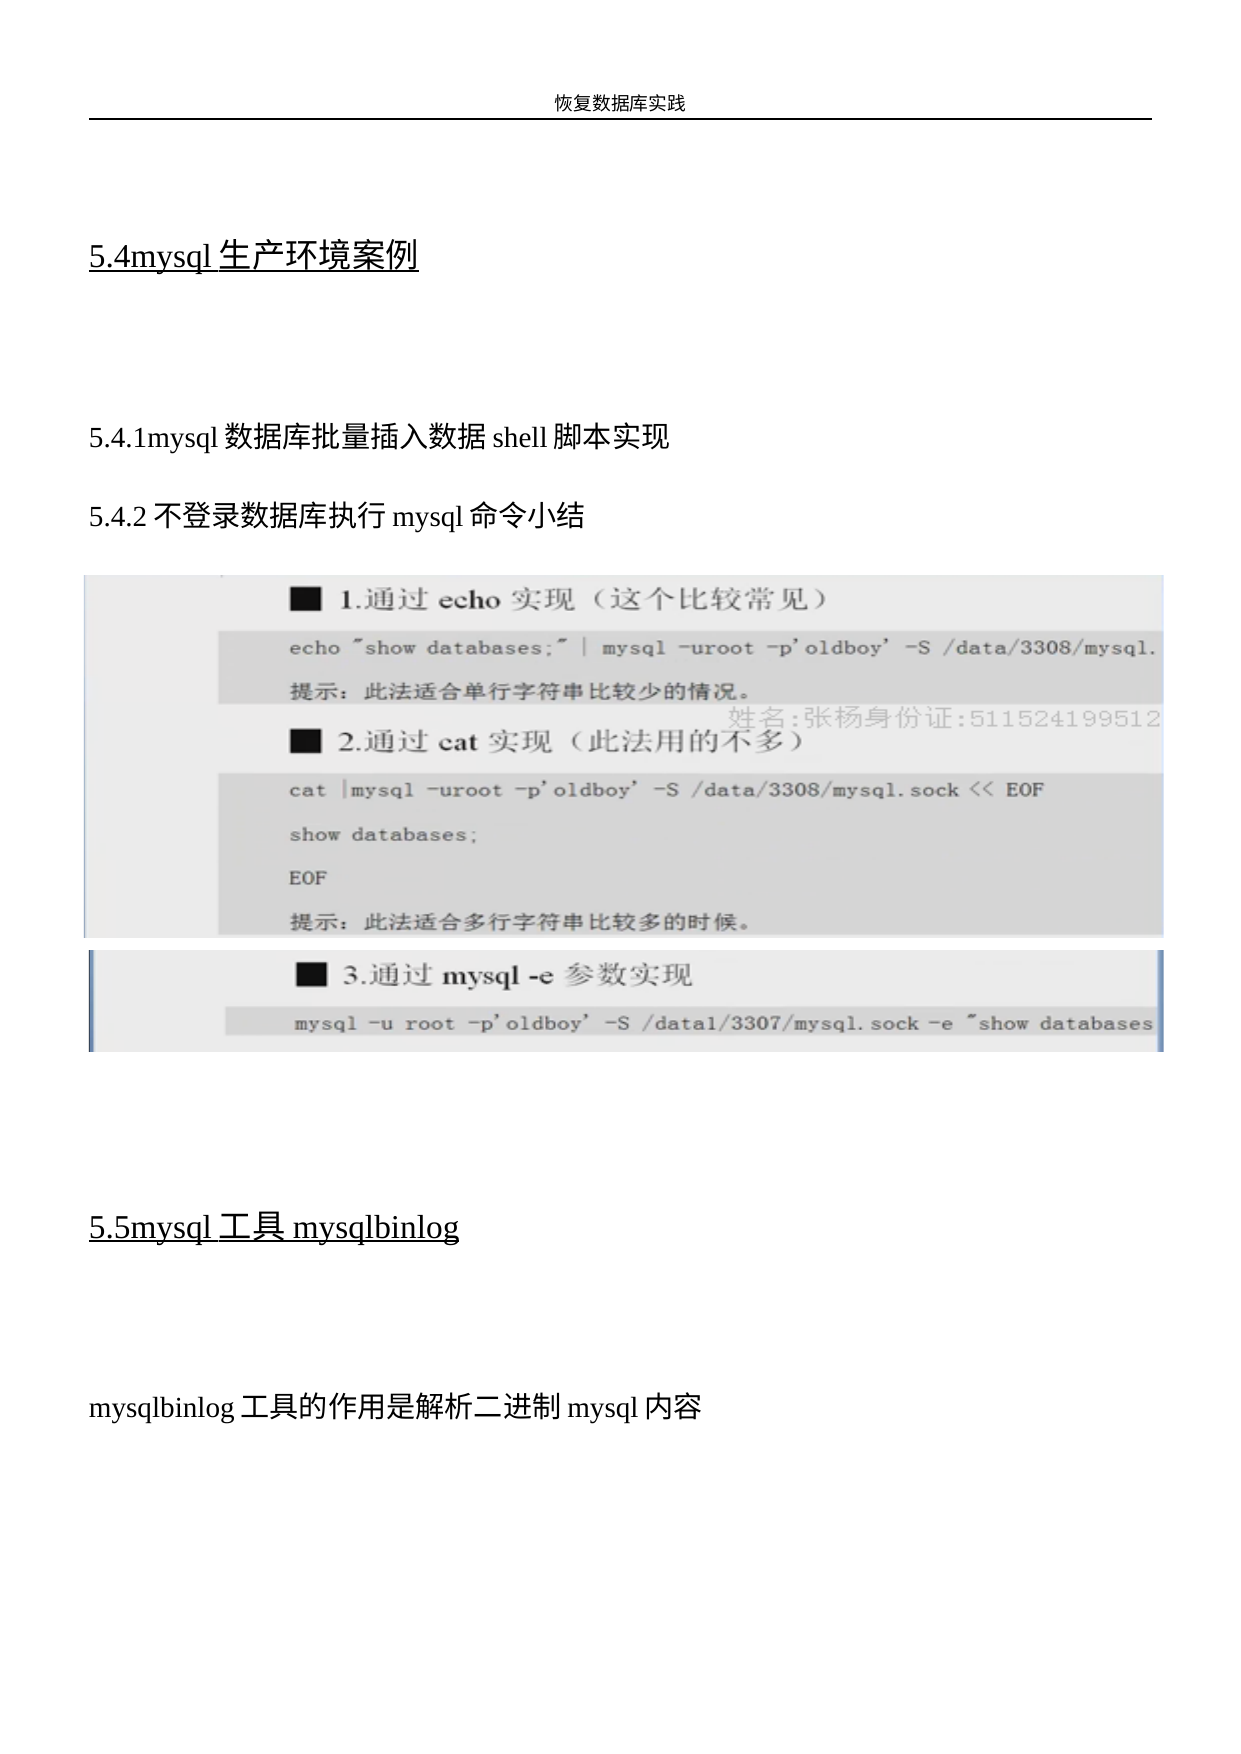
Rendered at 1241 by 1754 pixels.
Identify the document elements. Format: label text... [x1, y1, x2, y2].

subtitle 5.4mysql生产环境案例 [89, 213, 1152, 293]
text 5.4.2不登录数据库执行mysql命令小结 [89, 474, 1152, 553]
text 5.4.1mysql数据库批量插入数据shell脚本实现 [89, 395, 1152, 474]
picture [83, 575, 1164, 938]
text mysqlbinlog工具的作用是解析二进制mysql内容 [89, 1365, 1152, 1445]
picture [88, 950, 1164, 1052]
subtitle 5.5mysql工具 mysqlbinlog [89, 1184, 1152, 1263]
